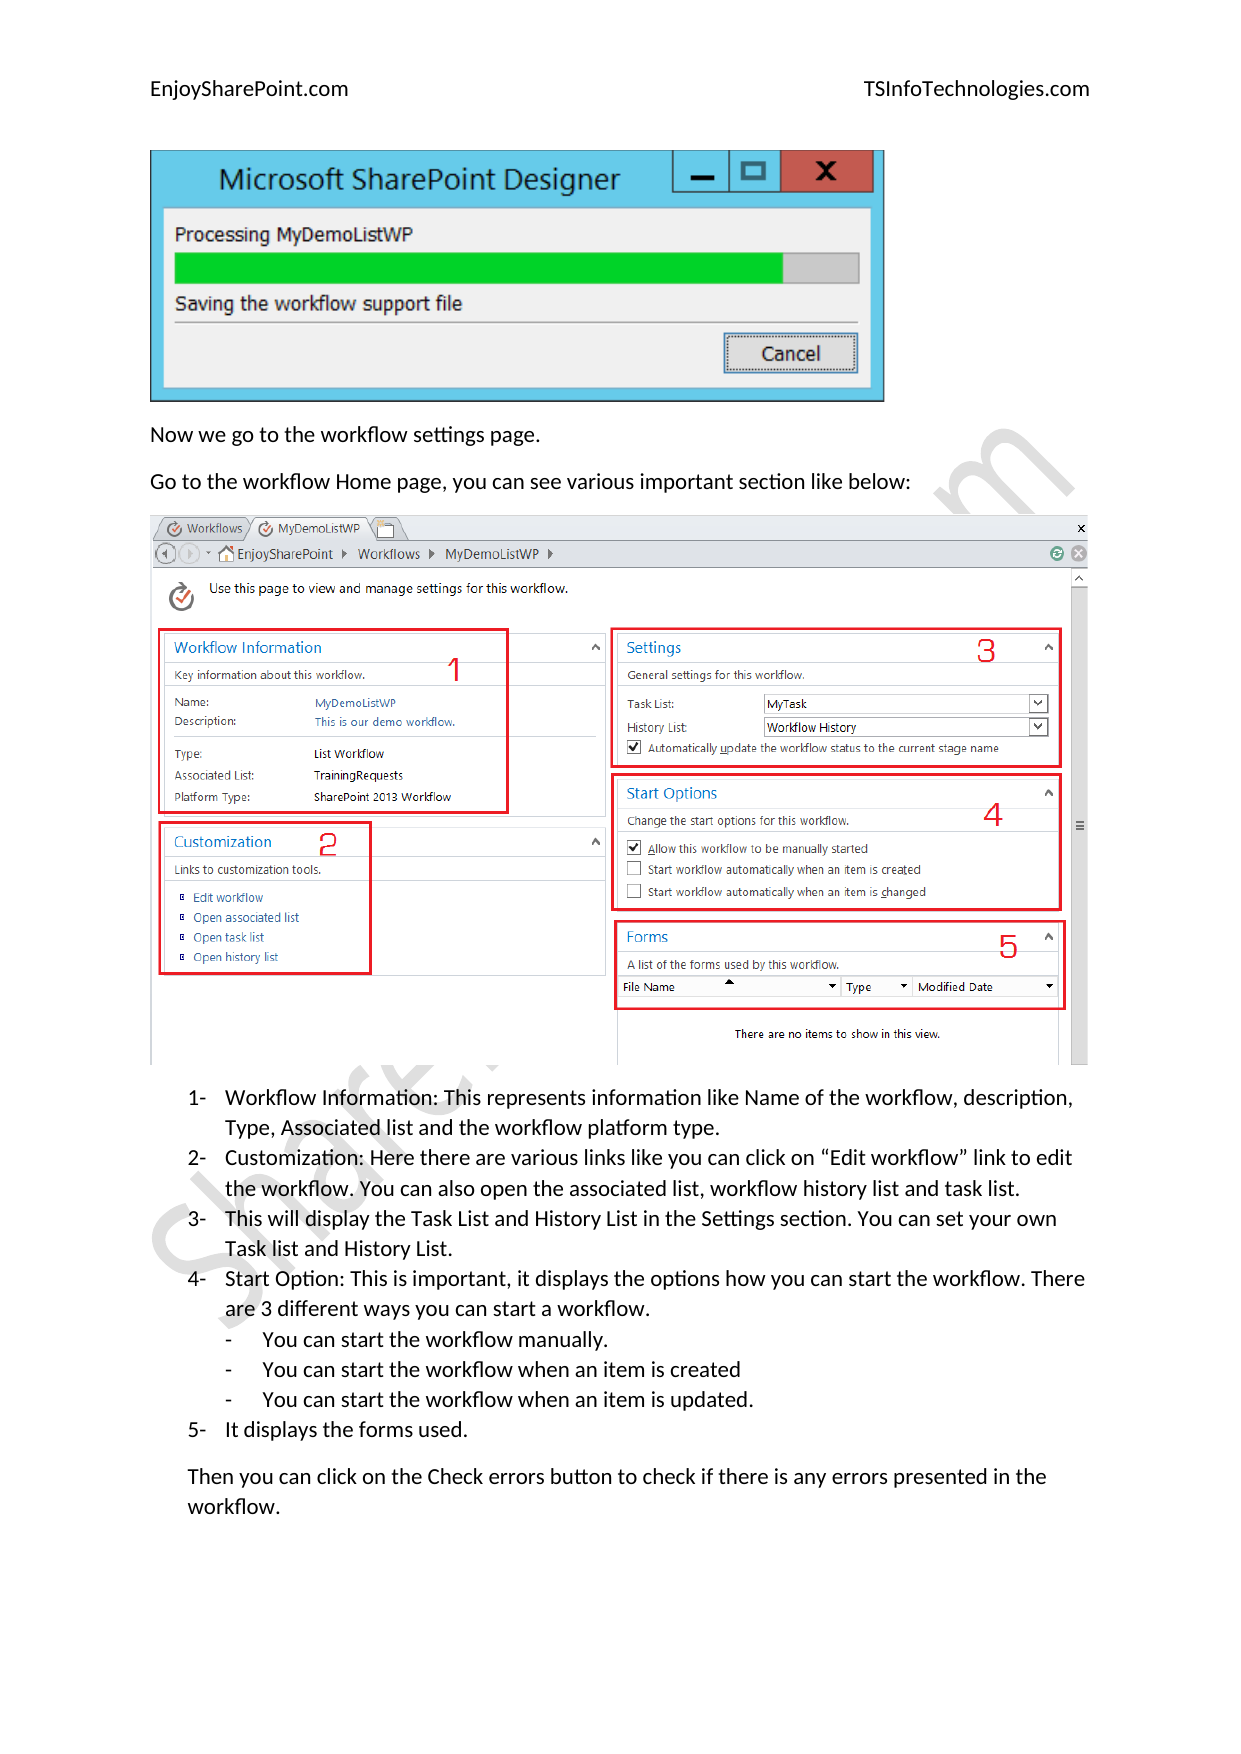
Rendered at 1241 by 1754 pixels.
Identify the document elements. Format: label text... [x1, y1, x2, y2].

list You can start the workflow manually. [225, 1325, 1090, 1353]
list Start Option: This is important, it displays the options how you can start the workflow. There are 3 different ways you can start a workflow. [187, 1264, 1090, 1322]
picture [150, 514, 1088, 1065]
list You can start the workflow when an item is updated. [225, 1385, 1090, 1413]
list This will display the Task List and History List in the Settings section. You can set your own Task list and History List. [187, 1204, 1090, 1262]
text Then you can click on the Check errors button to check if there is any errors presented in the workflow. [187, 1462, 1090, 1520]
list Workflow Information: This represents information like Name of the workflow, description, Type, Associated list and the workflow platform type. [187, 1083, 1090, 1141]
picture [150, 150, 885, 402]
list Customization: Here there are various links like you can click on “Edit workflow” link to edit the workflow. You can also open the associated list, workflow history list and task list. [187, 1143, 1090, 1202]
text Go to the workflow Home page, you can see various important section like below: [150, 467, 1090, 495]
list It displays the forms used. [187, 1415, 1090, 1443]
text Now we go to the workflow settings page. [150, 420, 1090, 448]
list You can start the workflow when an item is created [225, 1355, 1090, 1383]
